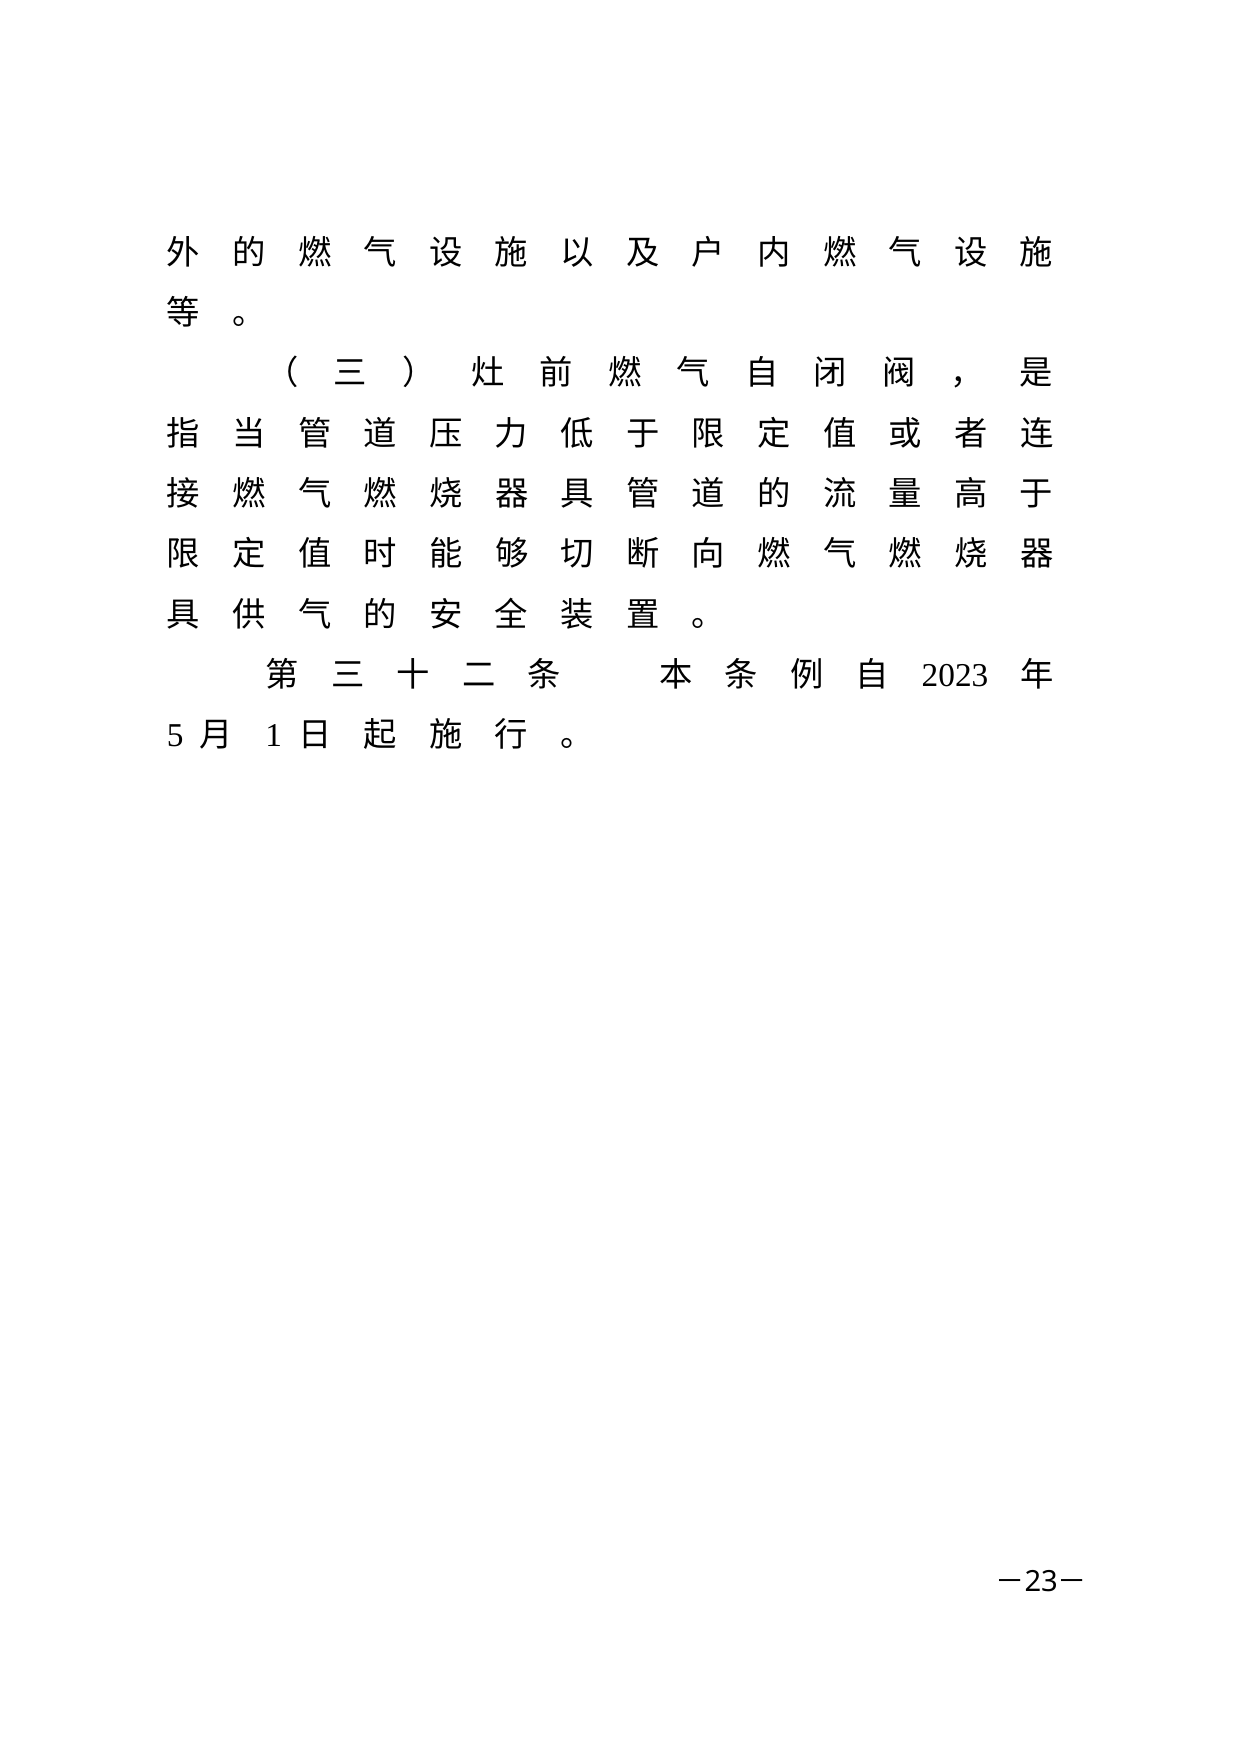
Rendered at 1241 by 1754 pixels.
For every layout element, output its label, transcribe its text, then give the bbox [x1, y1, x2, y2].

text （二）燃气设施，是指人工煤气生产厂、燃气储配站、门站、气化站、混气站、加气站、灌装站、供应站、调压站、市政燃气管网等的总称，包括市政燃气设施、建筑区划内业主专有部分以外的燃气设施以及户内燃气设施等。 [167, 219, 1085, 340]
text （三）灶前燃气自闭阀，是指当管道压力低于限定值或者连接燃气燃烧器具管道的流量高于限定值时能够切断向燃气燃烧器具供气的安全装置。 [167, 340, 1085, 642]
text 第三十二条 本条例自2023年5月1日起施行。 [167, 642, 1085, 762]
